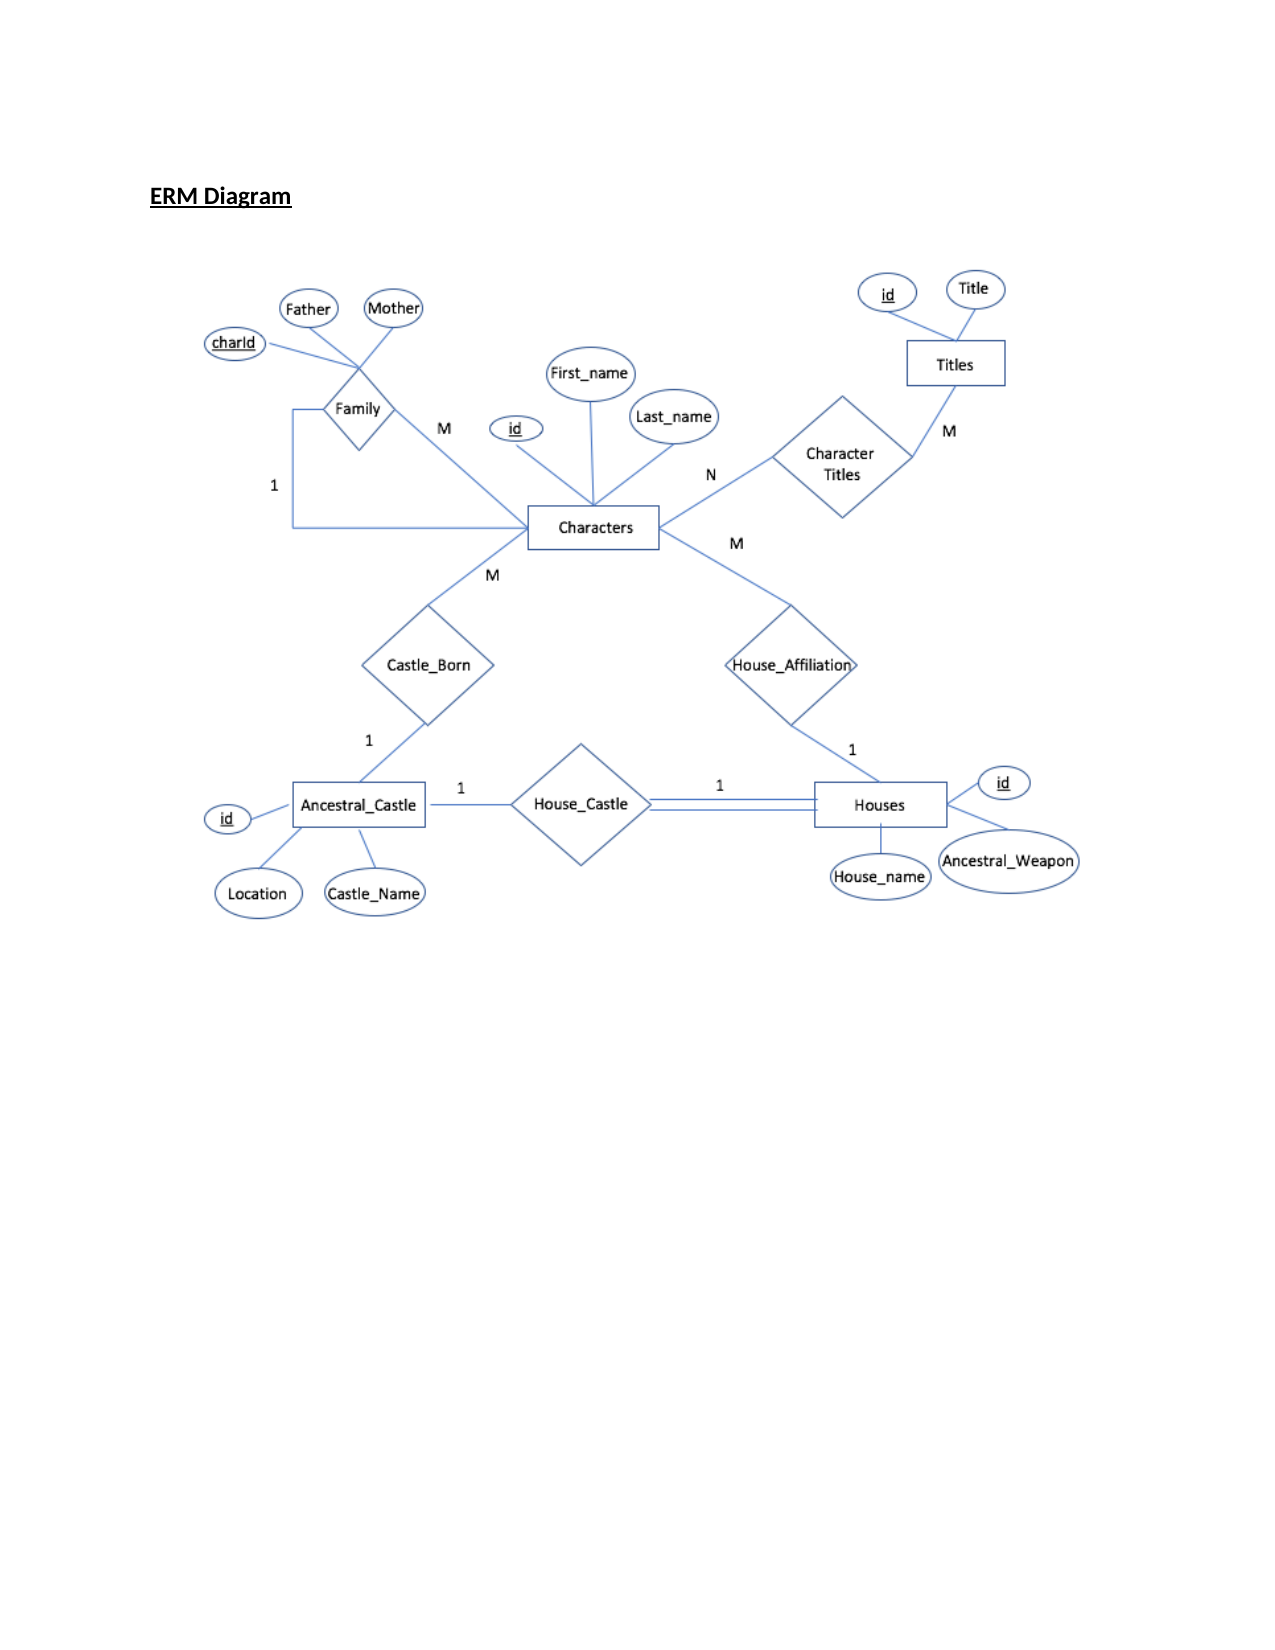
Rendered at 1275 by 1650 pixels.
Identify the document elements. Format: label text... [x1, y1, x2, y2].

picture [150, 241, 1125, 951]
text ERM Diagram [150, 181, 1125, 211]
